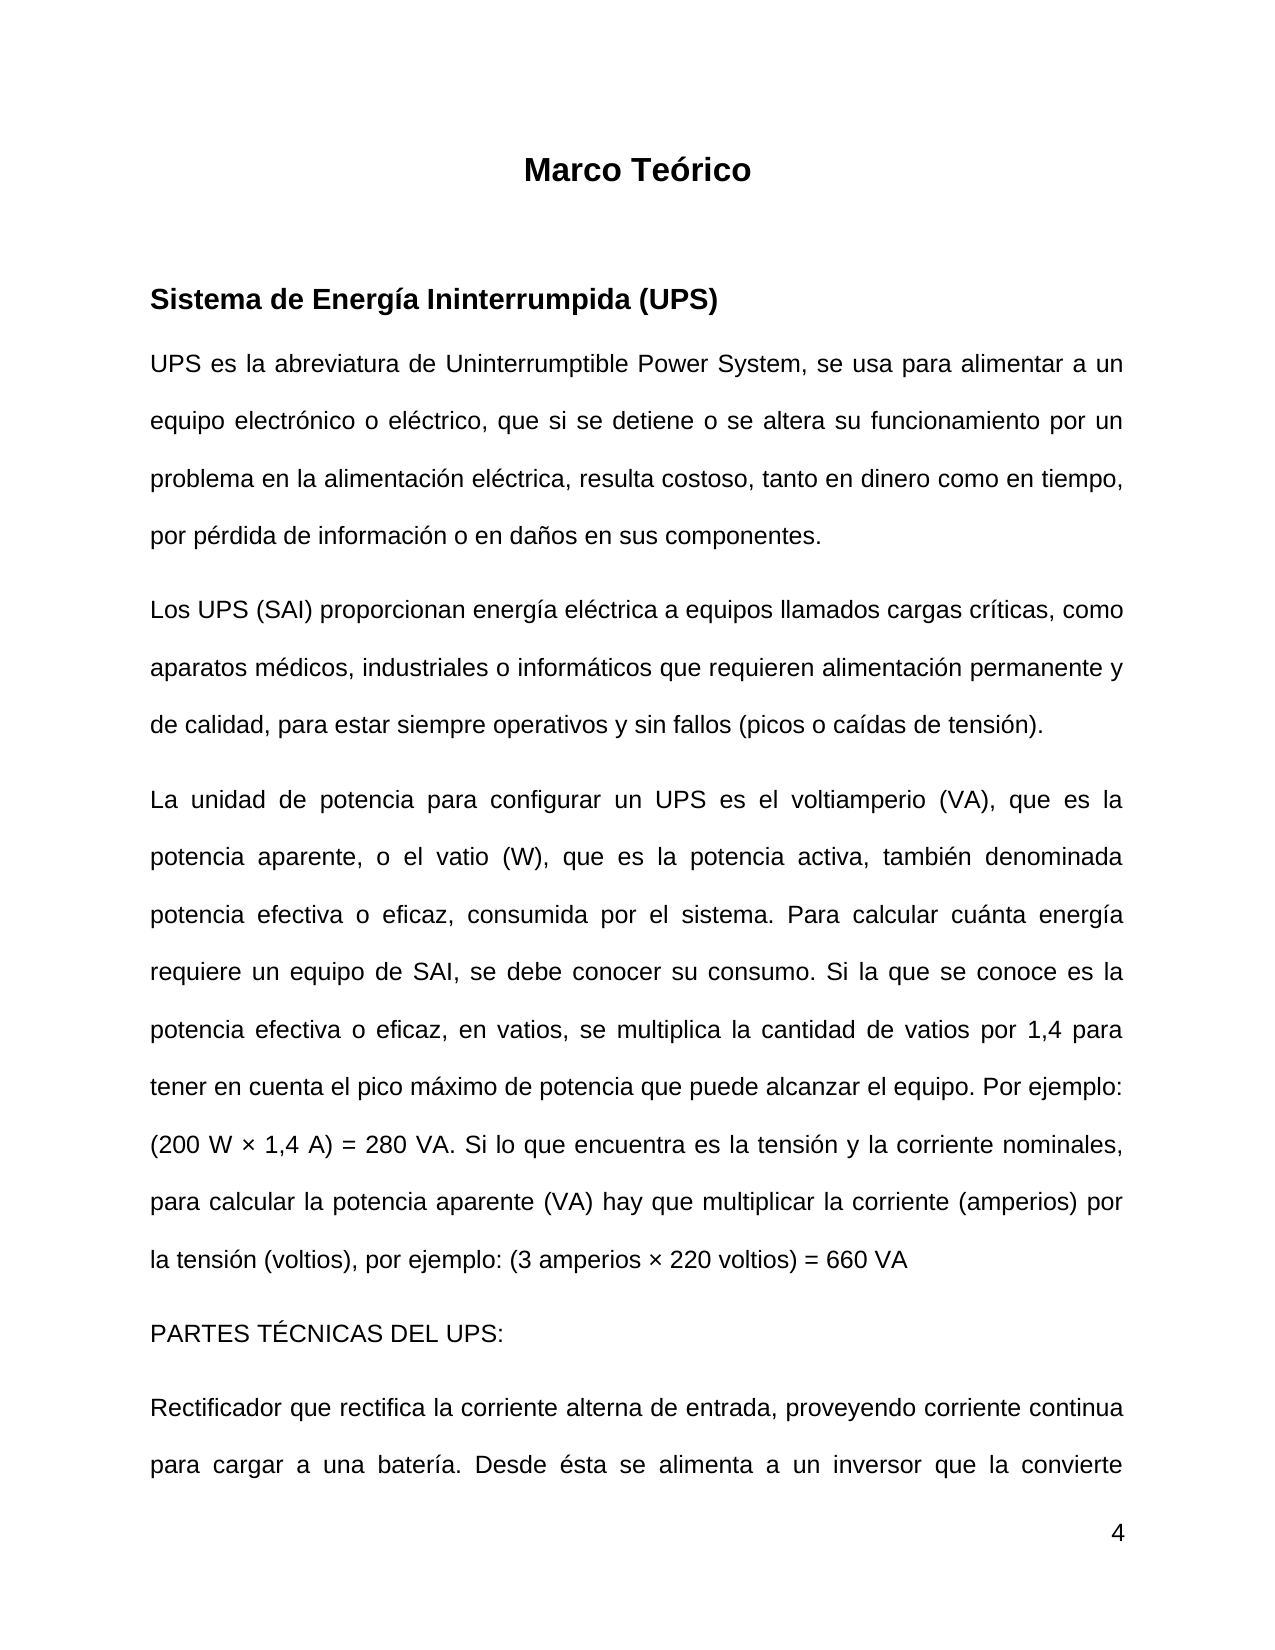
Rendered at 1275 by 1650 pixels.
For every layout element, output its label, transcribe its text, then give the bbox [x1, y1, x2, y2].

text UPS es la abreviatura de Uninterrumptible Power System, se usa para alimentar a un equipo electrónico o eléctrico, que si se detiene o se altera su funcionamiento por un problema en la alimentación eléctrica, resulta costoso, tanto en dinero como en tiempo, por pérdida de información o en daños en sus componentes. [150, 349, 1125, 550]
subtitle Marco Teórico [150, 150, 1125, 188]
subtitle Sistema de Energía Ininterrumpida (UPS) [150, 282, 1125, 315]
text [150, 1393, 1125, 1479]
text PARTES TÉCNICAS DEL UPS: [150, 1319, 1125, 1348]
text Los UPS (SAI) proporcionan energía eléctrica a equipos llamados cargas críticas, como aparatos médicos, industriales o informáticos que requieren alimentación permanente y de calidad, para estar siempre operativos y sin fallos (picos o caídas de tensión). [150, 596, 1125, 739]
text La unidad de potencia para configurar un UPS es el voltiamperio (VA), que es la potencia aparente, o el vatio (W), que es la potencia activa, también denominada potencia efectiva o eficaz, consumida por el sistema. Para calcular cuánta energía requiere un equipo de SAI, se debe conocer su consumo. Si la que se conoce es la potencia efectiva o eficaz, en vatios, se multiplica la cantidad de vatios por 1,4 para tener en cuenta el pico máximo de potencia que puede alcanzar el equipo. Por ejemplo: (200 W × 1,4 A) = 280 VA. Si lo que encuentra es la tensión y la corriente nominales, para calcular la potencia aparente (VA) hay que multiplicar la corriente (amperios) por la tensión (voltios), por ejemplo: (3 amperios × 220 voltios) = 660 VA [150, 785, 1125, 1273]
